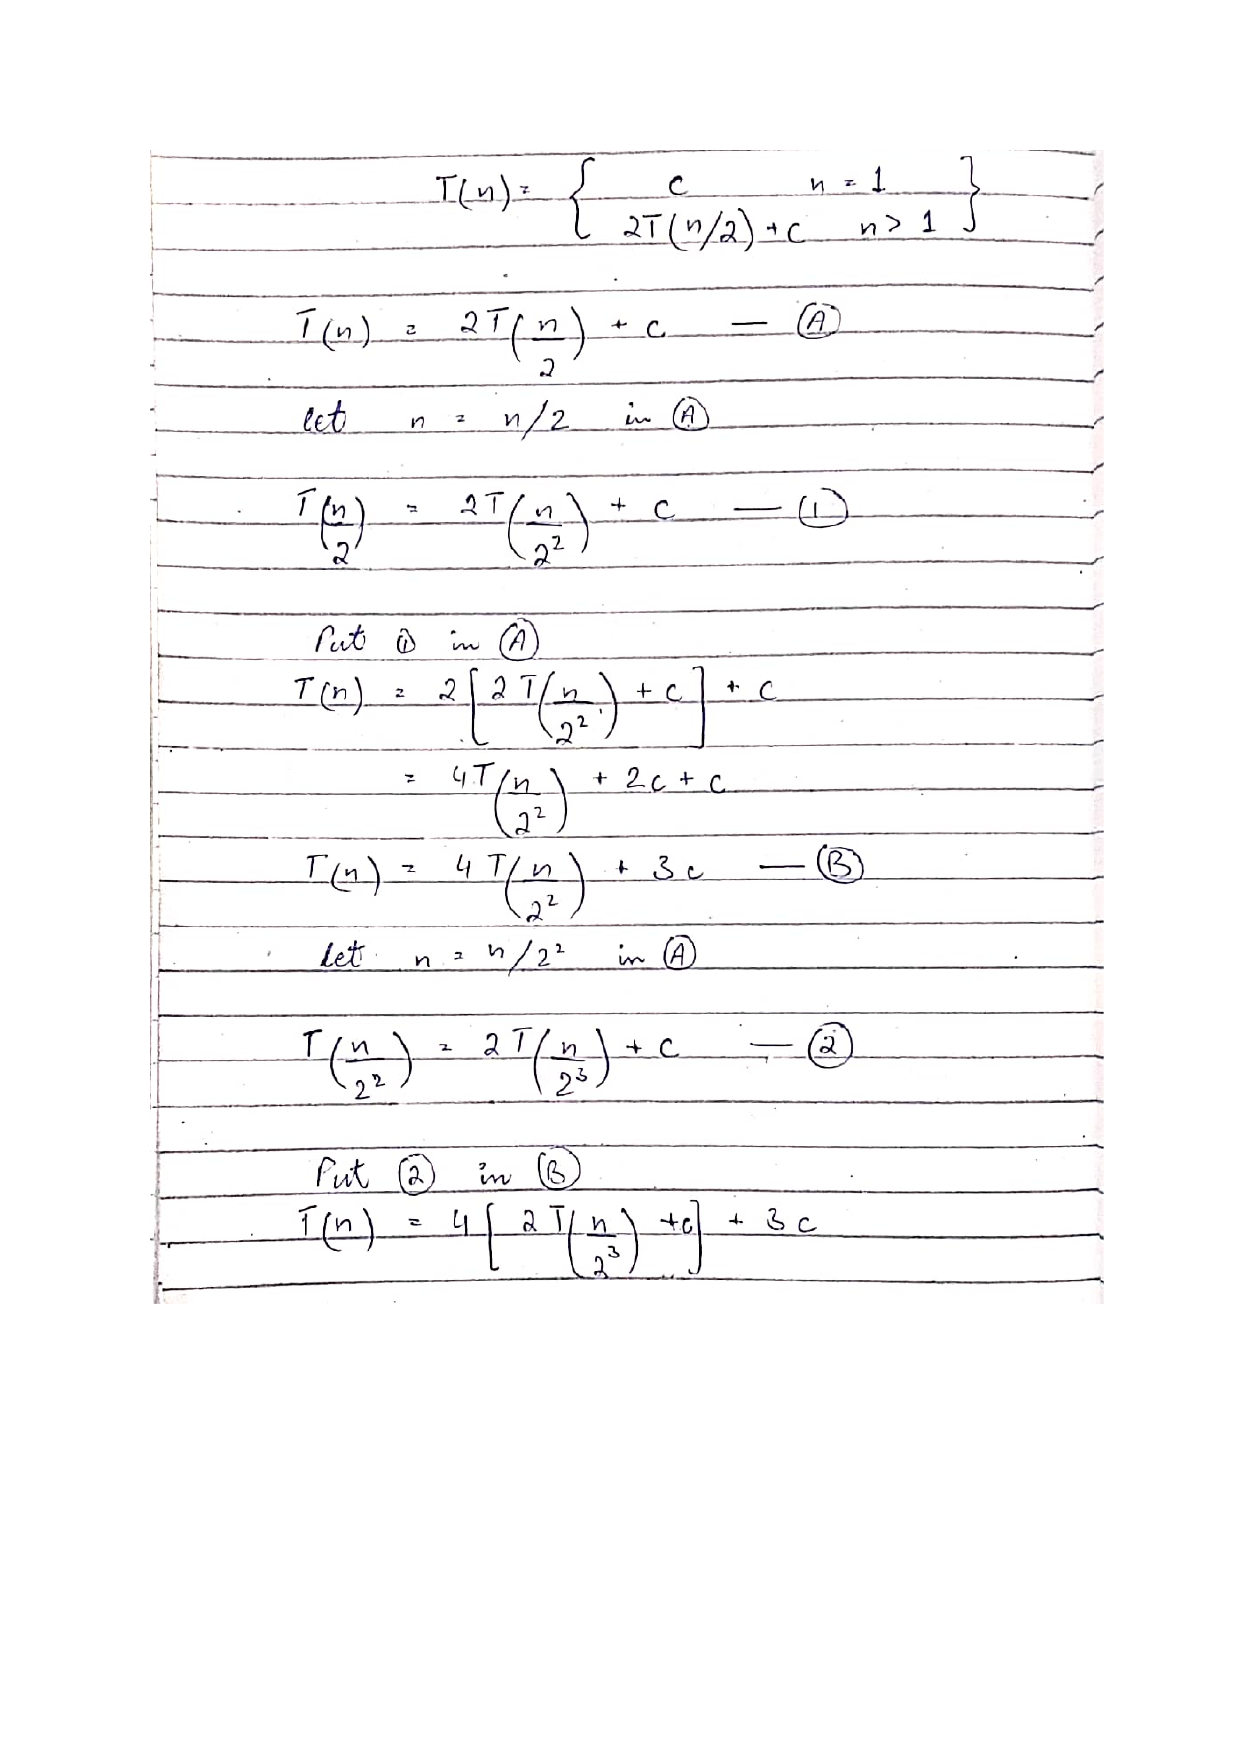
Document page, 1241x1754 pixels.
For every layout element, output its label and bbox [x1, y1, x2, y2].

picture [150, 150, 1104, 1304]
